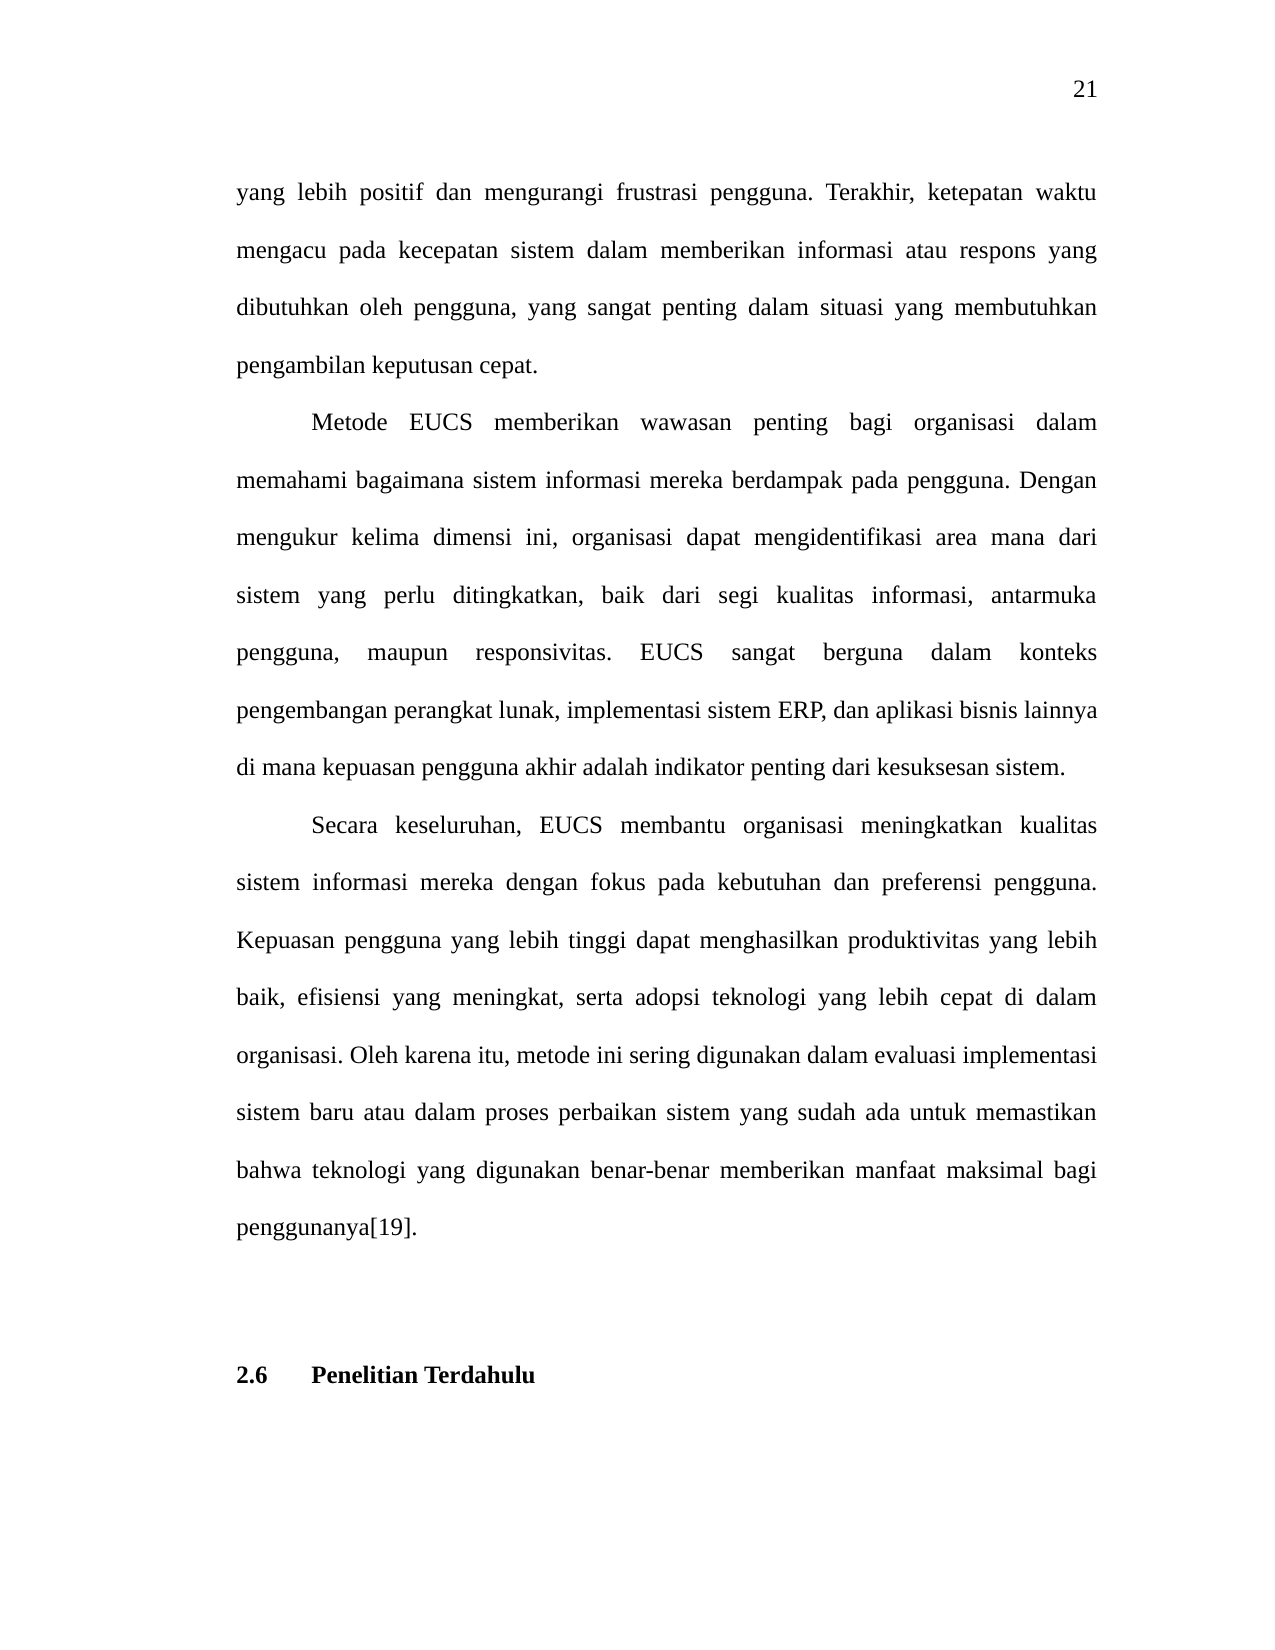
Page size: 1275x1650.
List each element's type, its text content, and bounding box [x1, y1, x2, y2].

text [236, 177, 1098, 378]
text Metode EUCS memberikan wawasan penting bagi organisasi dalam memahami bagaimana sistem informasi mereka berdampak pada pengguna. Dengan mengukur kelima dimensi ini, organisasi dapat mengidentifikasi area mana dari sistem yang perlu ditingkatkan, baik dari segi kualitas informasi, antarmuka pengguna, maupun responsivitas. EUCS sangat berguna dalam konteks pengembangan perangkat lunak, implementasi sistem ERP, dan aplikasi bisnis lainnya di mana kepuasan pengguna akhir adalah indikator penting dari kesuksesan sistem. [236, 407, 1098, 781]
text Secara keseluruhan, EUCS membantu organisasi meningkatkan kualitas sistem informasi mereka dengan fokus pada kebutuhan dan preferensi pengguna. Kepuasan pengguna yang lebih tinggi dapat menghasilkan produktivitas yang lebih baik, efisiensi yang meningkat, serta adopsi teknologi yang lebih cepat di dalam organisasi. Oleh karena itu, metode ini sering digunakan dalam evaluasi implementasi sistem baru atau dalam proses perbaikan sistem yang sudah ada untuk memastikan bahwa teknologi yang digunakan benar-benar memberikan manfaat maksimal bagi penggunanya[19]. [236, 810, 1098, 1241]
subtitle 2.6 Penelitian Terdahulu [236, 1361, 1098, 1389]
